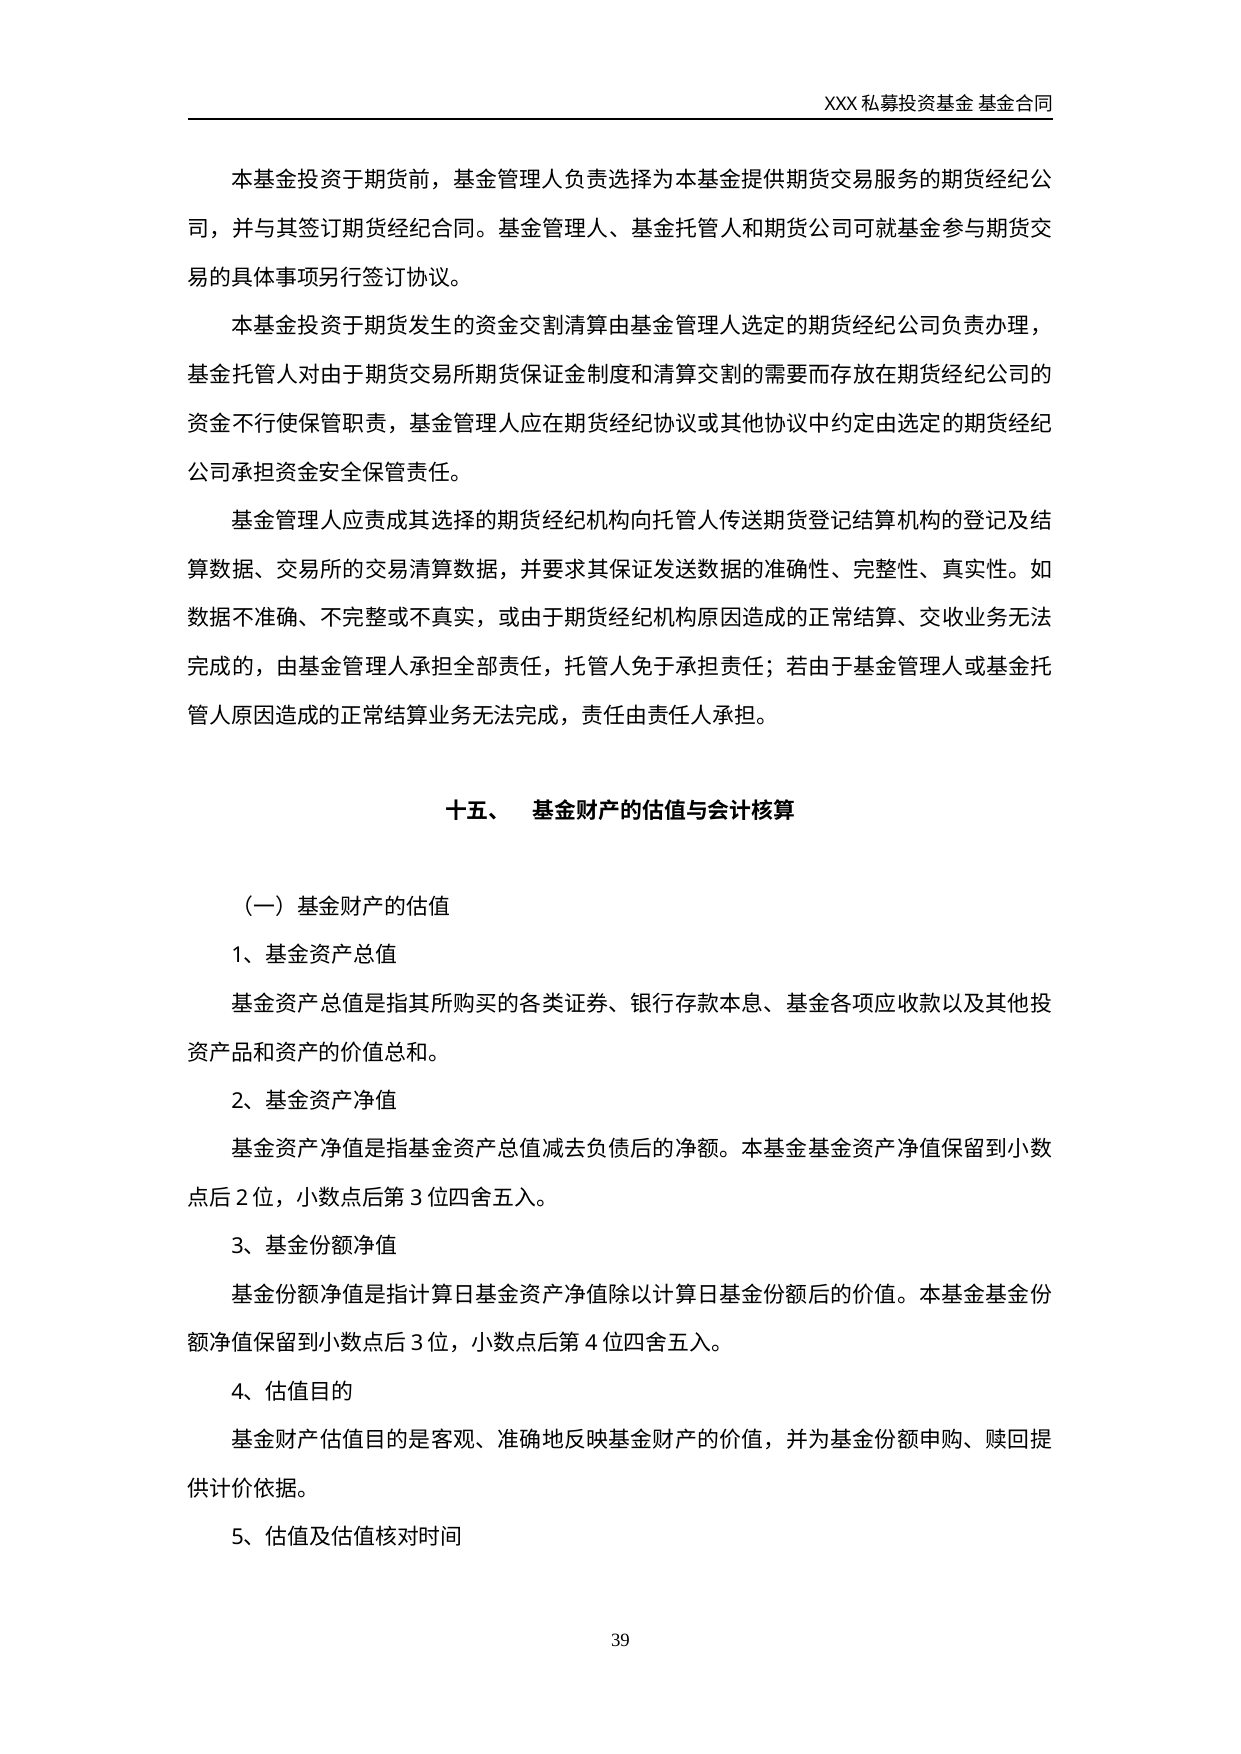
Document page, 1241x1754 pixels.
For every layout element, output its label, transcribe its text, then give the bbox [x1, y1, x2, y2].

subtitle 基金财产的估值与会计核算 [187, 793, 1053, 826]
text 本基金投资于期货前，基金管理人负责选择为本基金提供期货交易服务的期货经纪公司，并与其签订期货经纪合同。基金管理人、基金托管人和期货公司可就基金参与期货交易的具体事项另行签订协议。 [187, 162, 1053, 292]
text 基金资产总值是指其所购买的各类证券、银行存款本息、基金各项应收款以及其他投资产品和资产的价值总和。 [187, 986, 1053, 1067]
text 基金份额净值是指计算日基金资产净值除以计算日基金份额后的价值。本基金基金份额净值保留到小数点后3位，小数点后第4位四舍五入。 [187, 1276, 1053, 1358]
text 1、基金资产总值 [187, 937, 1053, 970]
text 基金资产净值是指基金资产总值减去负债后的净额。本基金基金资产净值保留到小数点后2位，小数点后第3位四舍五入。 [187, 1131, 1053, 1212]
text 3、基金份额净值 [187, 1228, 1053, 1261]
text 4、估值目的 [187, 1373, 1053, 1406]
text （一）基金财产的估值 [187, 889, 1053, 921]
text 5、估值及估值核对时间 [187, 1519, 1053, 1551]
text 本基金投资于期货发生的资金交割清算由基金管理人选定的期货经纪公司负责办理，基金托管人对由于期货交易所期货保证金制度和清算交割的需要而存放在期货经纪公司的资金不行使保管职责，基金管理人应在期货经纪协议或其他协议中约定由选定的期货经纪公司承担资金安全保管责任。 [187, 308, 1053, 487]
text 2、基金资产净值 [187, 1083, 1053, 1115]
text 基金管理人应责成其选择的期货经纪机构向托管人传送期货登记结算机构的登记及结算数据、交易所的交易清算数据，并要求其保证发送数据的准确性、完整性、真实性。如数据不准确、不完整或不真实，或由于期货经纪机构原因造成的正常结算、交收业务无法完成的，由基金管理人承担全部责任，托管人免于承担责任；若由于基金管理人或基金托管人原因造成的正常结算业务无法完成，责任由责任人承担。 [187, 502, 1053, 730]
text 基金财产估值目的是客观、准确地反映基金财产的价值，并为基金份额申购、赎回提供计价依据。 [187, 1422, 1053, 1503]
